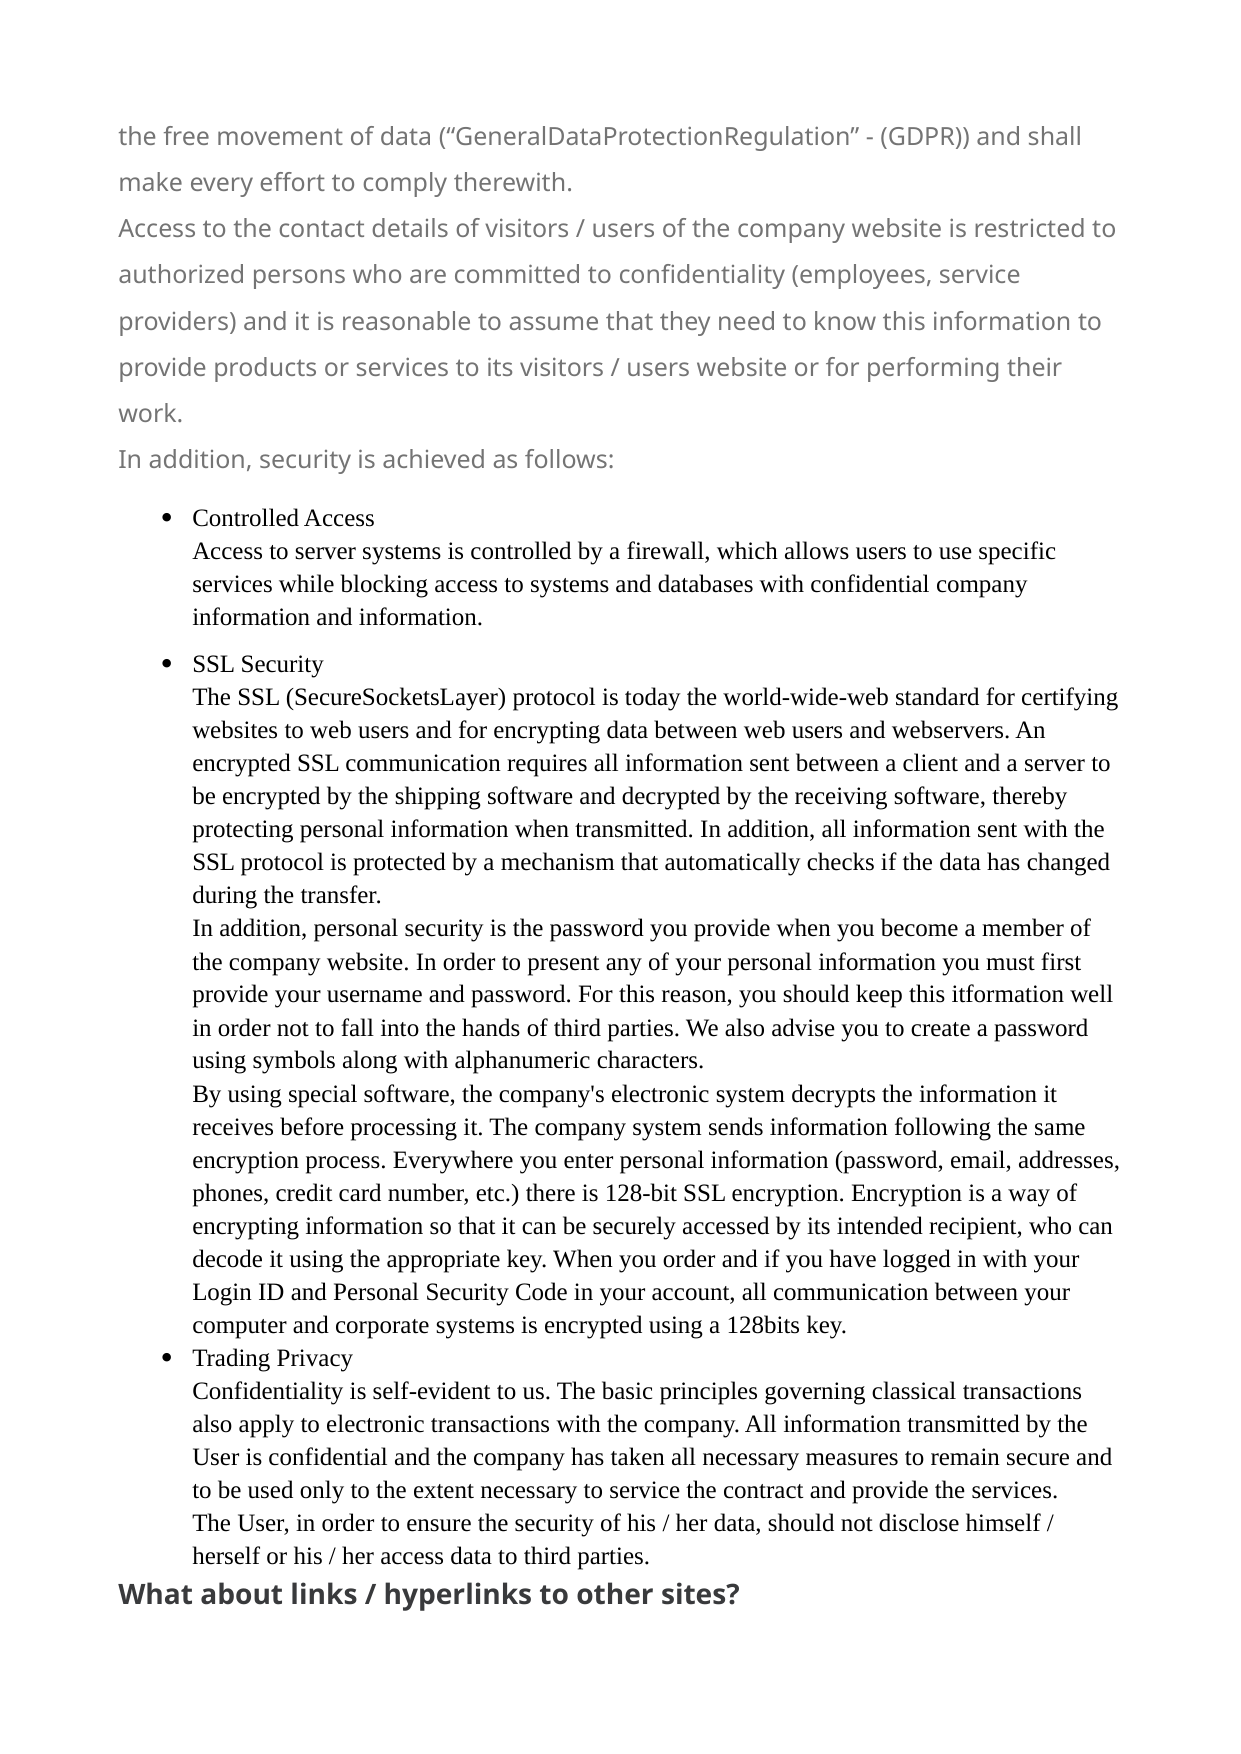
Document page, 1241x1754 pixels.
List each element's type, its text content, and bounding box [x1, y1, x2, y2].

list Controlled Access Access to server systems is controlled by a firewall, which allows users to use specific services while blocking access to systems and databases with confidential company information and information. [162, 503, 1122, 631]
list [118, 118, 1122, 476]
list SSL Security The SSL (SecureSocketsLayer) protocol is today the world-wide-web standard for certifying websites to web users and for encrypting data between web users and webservers. An encrypted SSL communication requires all information sent between a client and a server to be encrypted by the shipping software and decrypted by the receiving software, thereby protecting personal information when transmitted. In addition, all information sent with the SSL protocol is protected by a mechanism that automatically checks if the data has changed during the transfer. In addition, personal security is the password you provide when you become a member of the company website. In order to present any of your personal information you must first provide your username and password. For this reason, you should keep this itformation well in order not to fall into the hands of third parties. We also advise you to create a password using symbols along with alphanumeric characters. By using special software, the company's electronic system decrypts the information it receives before processing it. The company system sends information following the same encryption process. Everywhere you enter personal information (password, email, addresses, phones, credit card number, etc.) there is 128-bit SSL encryption. Encryption is a way of encrypting information so that it can be securely accessed by its intended recipient, who can decode it using the appropriate key. When you order and if you have logged in with your Login ID and Personal Security Code in your account, all communication between your computer and corporate systems is encrypted using a 128bits key. [162, 649, 1122, 1338]
subtitle What about links / hyperlinks to other sites? [118, 1574, 1122, 1612]
list Trading Privacy Confidentiality is self-evident to us. The basic principles governing classical transactions also apply to electronic transactions with the company. All information transmitted by the User is confidential and the company has taken all necessary measures to remain secure and to be used only to the extent necessary to service the contract and provide the services. The User, in order to ensure the security of his / her data, should not disclose himself / herself or his / her access data to third parties. [162, 1343, 1122, 1570]
